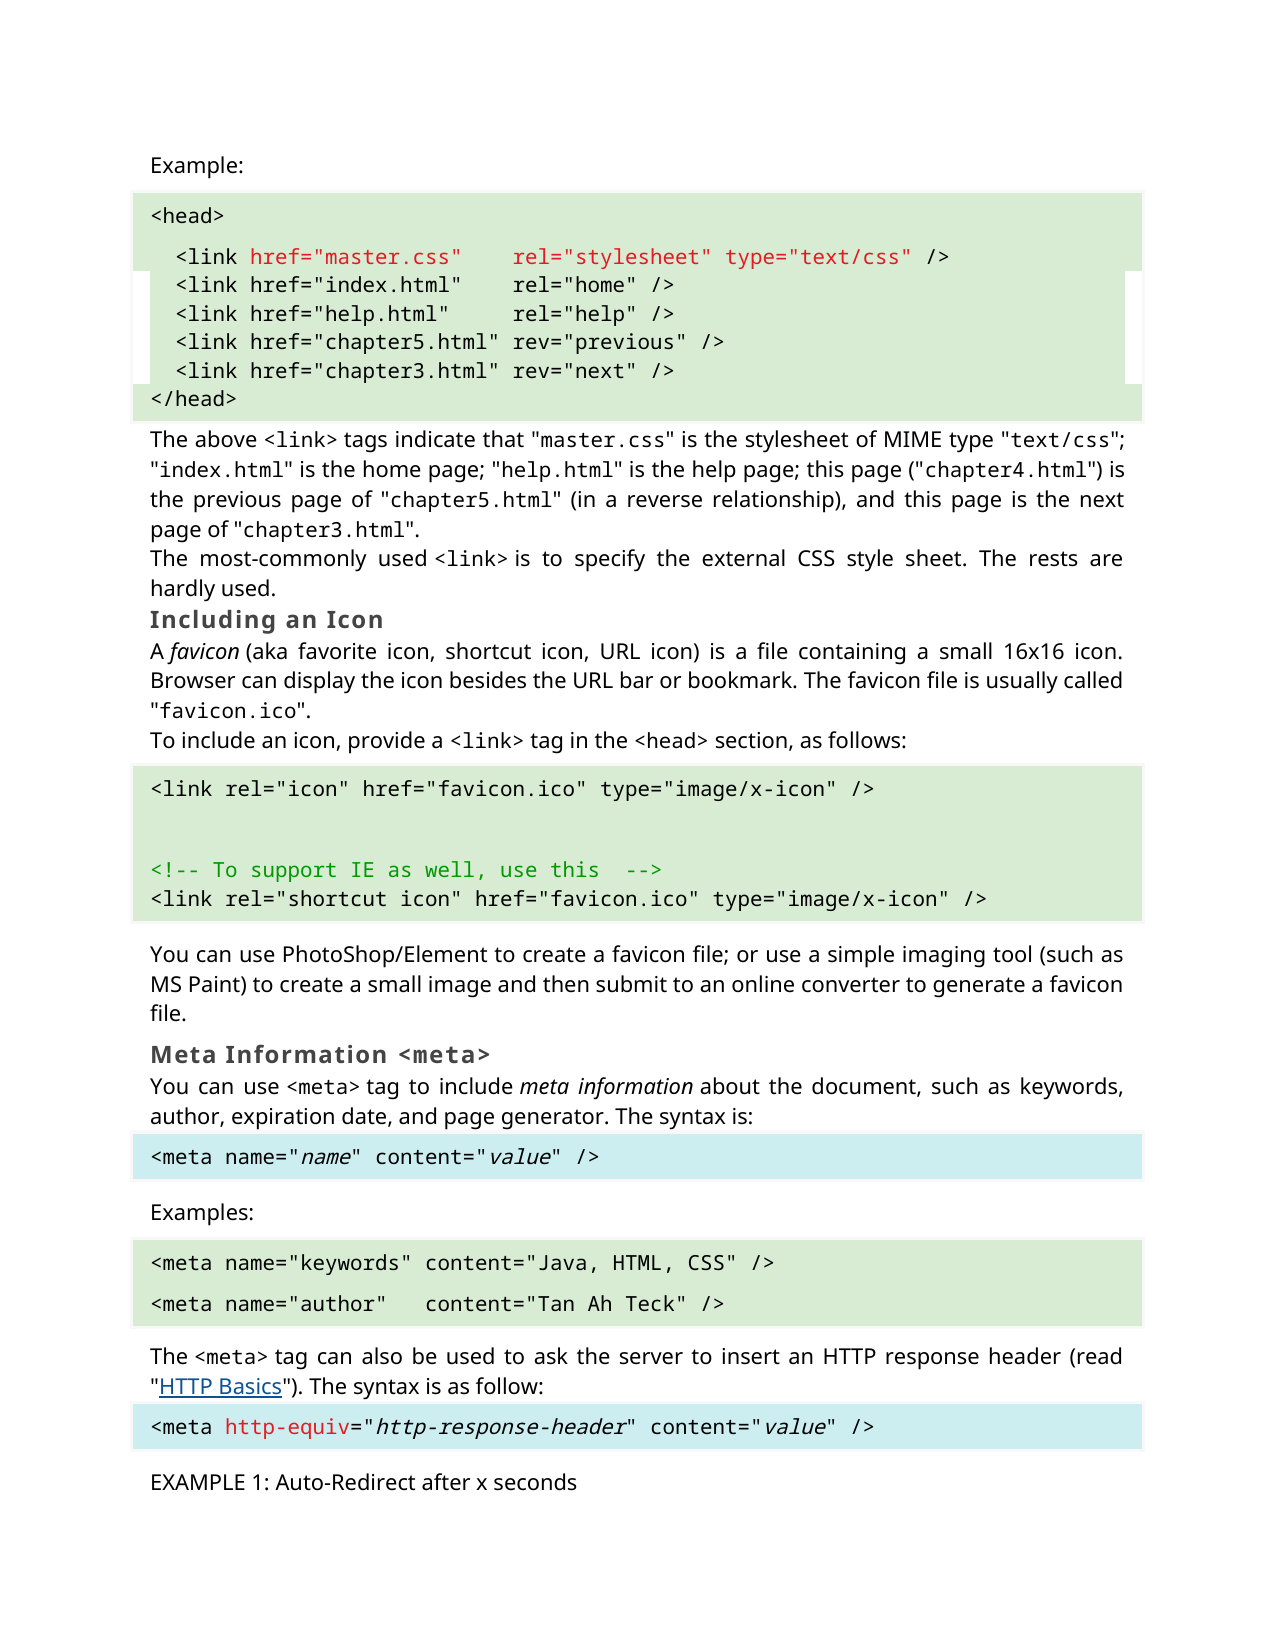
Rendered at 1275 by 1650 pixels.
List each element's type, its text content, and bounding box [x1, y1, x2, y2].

text A favicon (aka favorite icon, shortcut icon, URL icon) is a file containing a small 16x16 icon. Browser can display the icon besides the URL bar or bookmark. The favicon file is usually called "favicon.ico". [150, 636, 1125, 725]
text <link href="chapter3.html" rev="next" /> [150, 356, 1125, 373]
text You can use PhotoShop/Element to create a favicon file; or use a simple imaging tool (such as MS Paint) to create a small image and then submit to an online converter to generate a favicon file. [150, 939, 1125, 1028]
text <meta name="author" content="Tan Ah Teck" /> [133, 1277, 1142, 1326]
text You can use <meta> tag to include meta information about the document, such as keywords, author, expiration date, and page generator. The syntax is: [150, 1071, 1125, 1130]
text <link rel="shortcut icon" href="favicon.ico" type="image/x-icon" /> [133, 872, 1142, 921]
text </head> [133, 373, 1142, 421]
text Examples: [150, 1197, 1125, 1227]
text <link href="index.html" rel="home" /> [150, 271, 1125, 299]
text <link href="chapter5.html" rev="previous" /> [150, 327, 1125, 356]
text <link href="master.css" rel="stylesheet" type="text/css" /> [133, 231, 1142, 271]
text The most-commonly used <link> is to specify the external CSS style sheet. The rests are hardly used. [150, 543, 1125, 603]
text To include an icon, provide a <link> tag in the <head> section, as follows: [150, 725, 1125, 755]
text Including an Icon [150, 603, 1125, 636]
text <meta name="name" content="value" /> [133, 1134, 1142, 1179]
text Meta Information <meta> [150, 1038, 1125, 1071]
text <link href="help.html" rel="help" /> [150, 299, 1125, 327]
text Example: [150, 150, 1125, 180]
text <meta name="keywords" content="Java, HTML, CSS" /> [133, 1240, 1142, 1276]
text <head> [133, 193, 1142, 230]
text The above <link> tags indicate that "master.css" is the stylesheet of MIME type "text/css"; "index.html" is the home page; "help.html" is the help page; this page ("chapter4.html") is the previous page of "chapter5.html" (in a reverse relationship), and this page is the next page of "chapter3.html". [150, 424, 1125, 543]
text The <meta> tag can also be used to ask the server to insert an HTTP response header (read "HTTP Basics"). The syntax is as follow: [150, 1341, 1125, 1401]
text <meta http-equiv="http-response-header" content="value" /> [133, 1404, 1142, 1449]
text <!-- To support IE as well, use this --> [133, 844, 1142, 872]
text <link rel="icon" href="favicon.ico" type="image/x-icon" /> [133, 766, 1142, 802]
text EXAMPLE 1: Auto-Redirect after x seconds [150, 1467, 1125, 1497]
